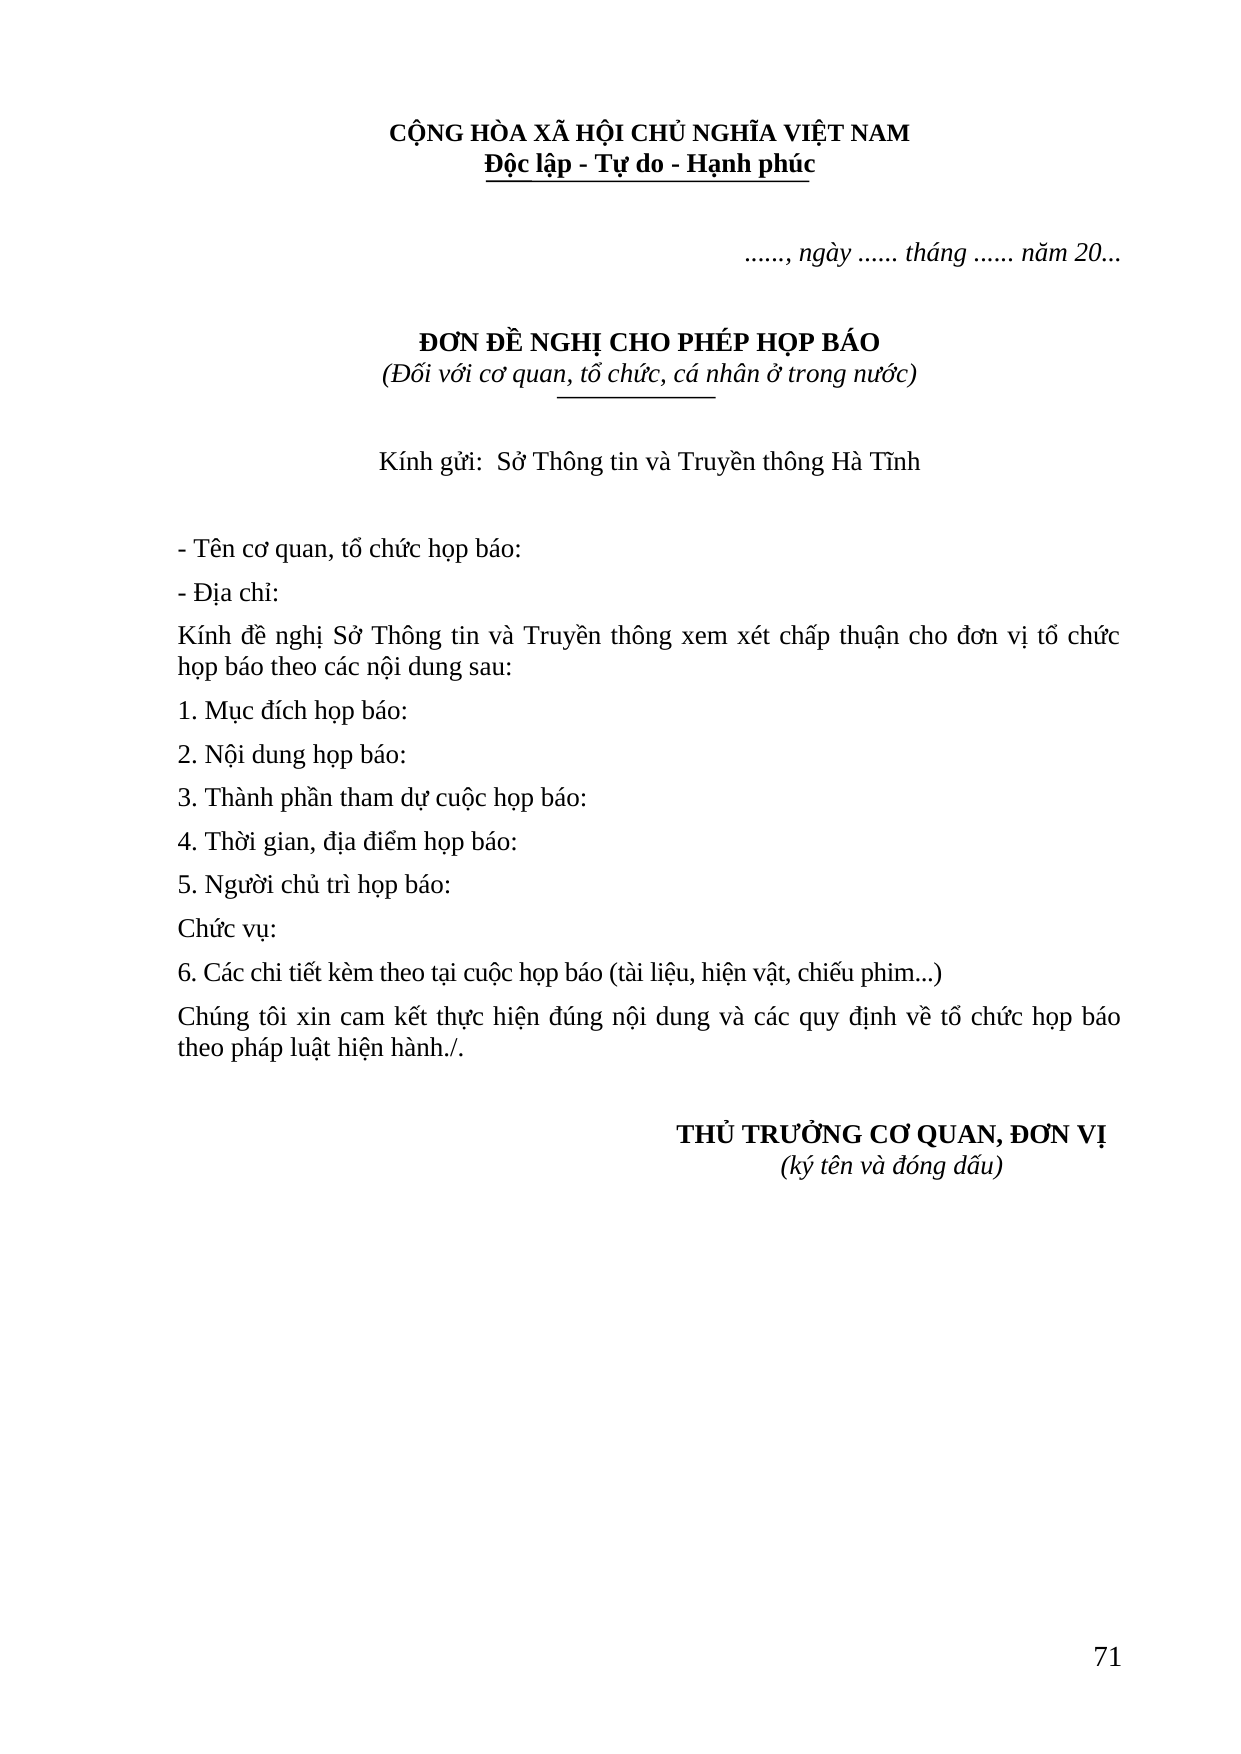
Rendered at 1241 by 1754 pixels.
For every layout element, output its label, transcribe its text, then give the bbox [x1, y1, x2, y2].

text Kính gửi: Sở Thông tin và Truyền thông Hà Tĩnh [177, 445, 1122, 476]
text - Địa chỉ: [177, 576, 1122, 607]
text 4. Thời gian, địa điểm họp báo: [177, 825, 1122, 856]
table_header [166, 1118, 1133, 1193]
text Chúng tôi xin cam kết thực hiện đúng nội dung và các quy định về tổ chức họp báo theo pháp luật hiện hành./. [177, 999, 1122, 1062]
text CỘNG HÒA XÃ HỘI CHỦ NGHĨA VIỆT NAM Độc lập - Tự do - Hạnh phúc [177, 118, 1122, 178]
text 3. Thành phần tham dự cuộc họp báo: [177, 781, 1122, 812]
text - Tên cơ quan, tổ chức họp báo: [177, 532, 1122, 563]
text Kính đề nghị Sở Thông tin và Truyền thông xem xét chấp thuận cho đơn vị tổ chức họp báo theo các nội dung sau: [177, 619, 1122, 682]
text 6. Các chi tiết kèm theo tại cuộc họp báo (tài liệu, hiện vật, chiếu phim...) [177, 956, 1122, 987]
text ĐƠN ĐỀ NGHỊ CHO PHÉP HỌP BÁO (Đối với cơ quan, tổ chức, cá nhân ở trong nước) [177, 326, 1122, 388]
text Chức vụ: [177, 912, 1122, 943]
text 2. Nội dung họp báo: [177, 738, 1122, 769]
subtitle ......, ngày ...... tháng ...... năm 20... [177, 237, 1122, 268]
text 5. Người chủ trì họp báo: [177, 869, 1122, 900]
text 1. Mục đích họp báo: [177, 694, 1122, 725]
